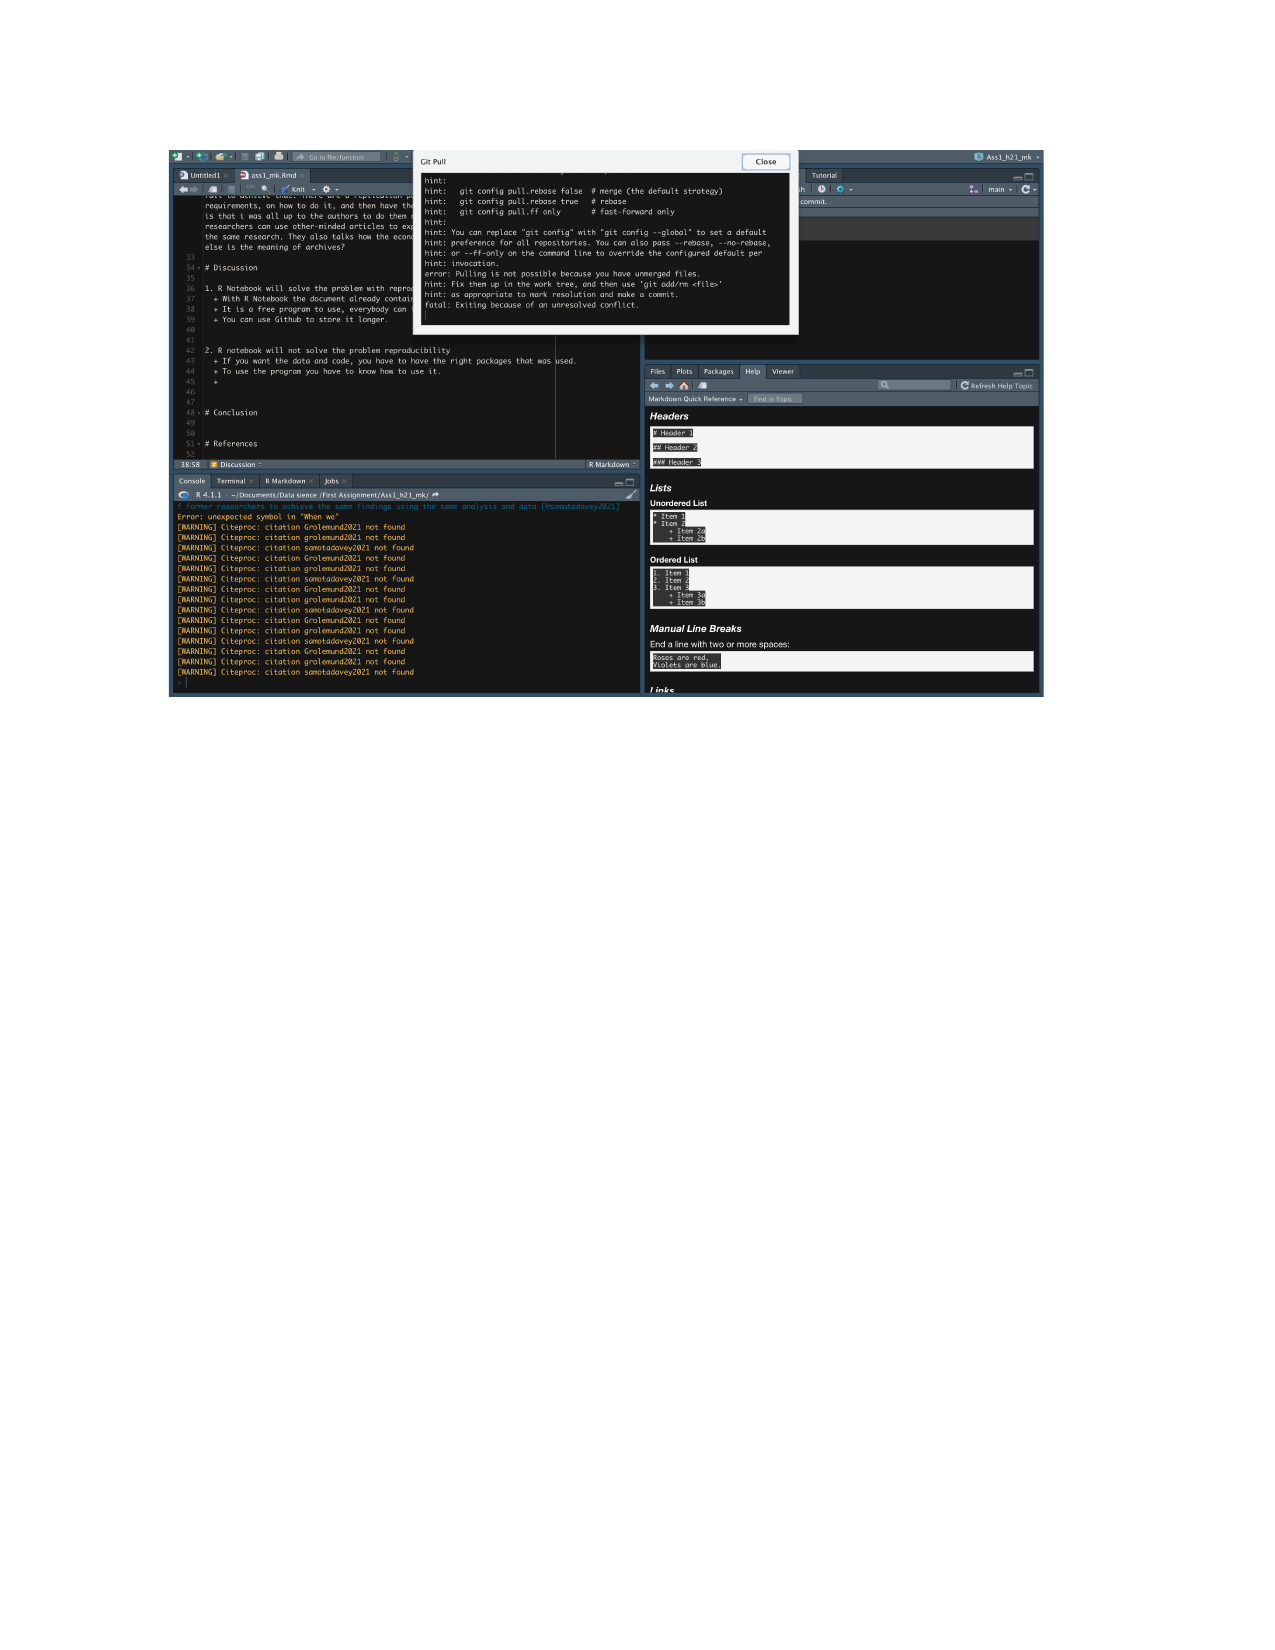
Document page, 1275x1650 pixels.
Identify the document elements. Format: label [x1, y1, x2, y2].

picture [168, 150, 1044, 697]
